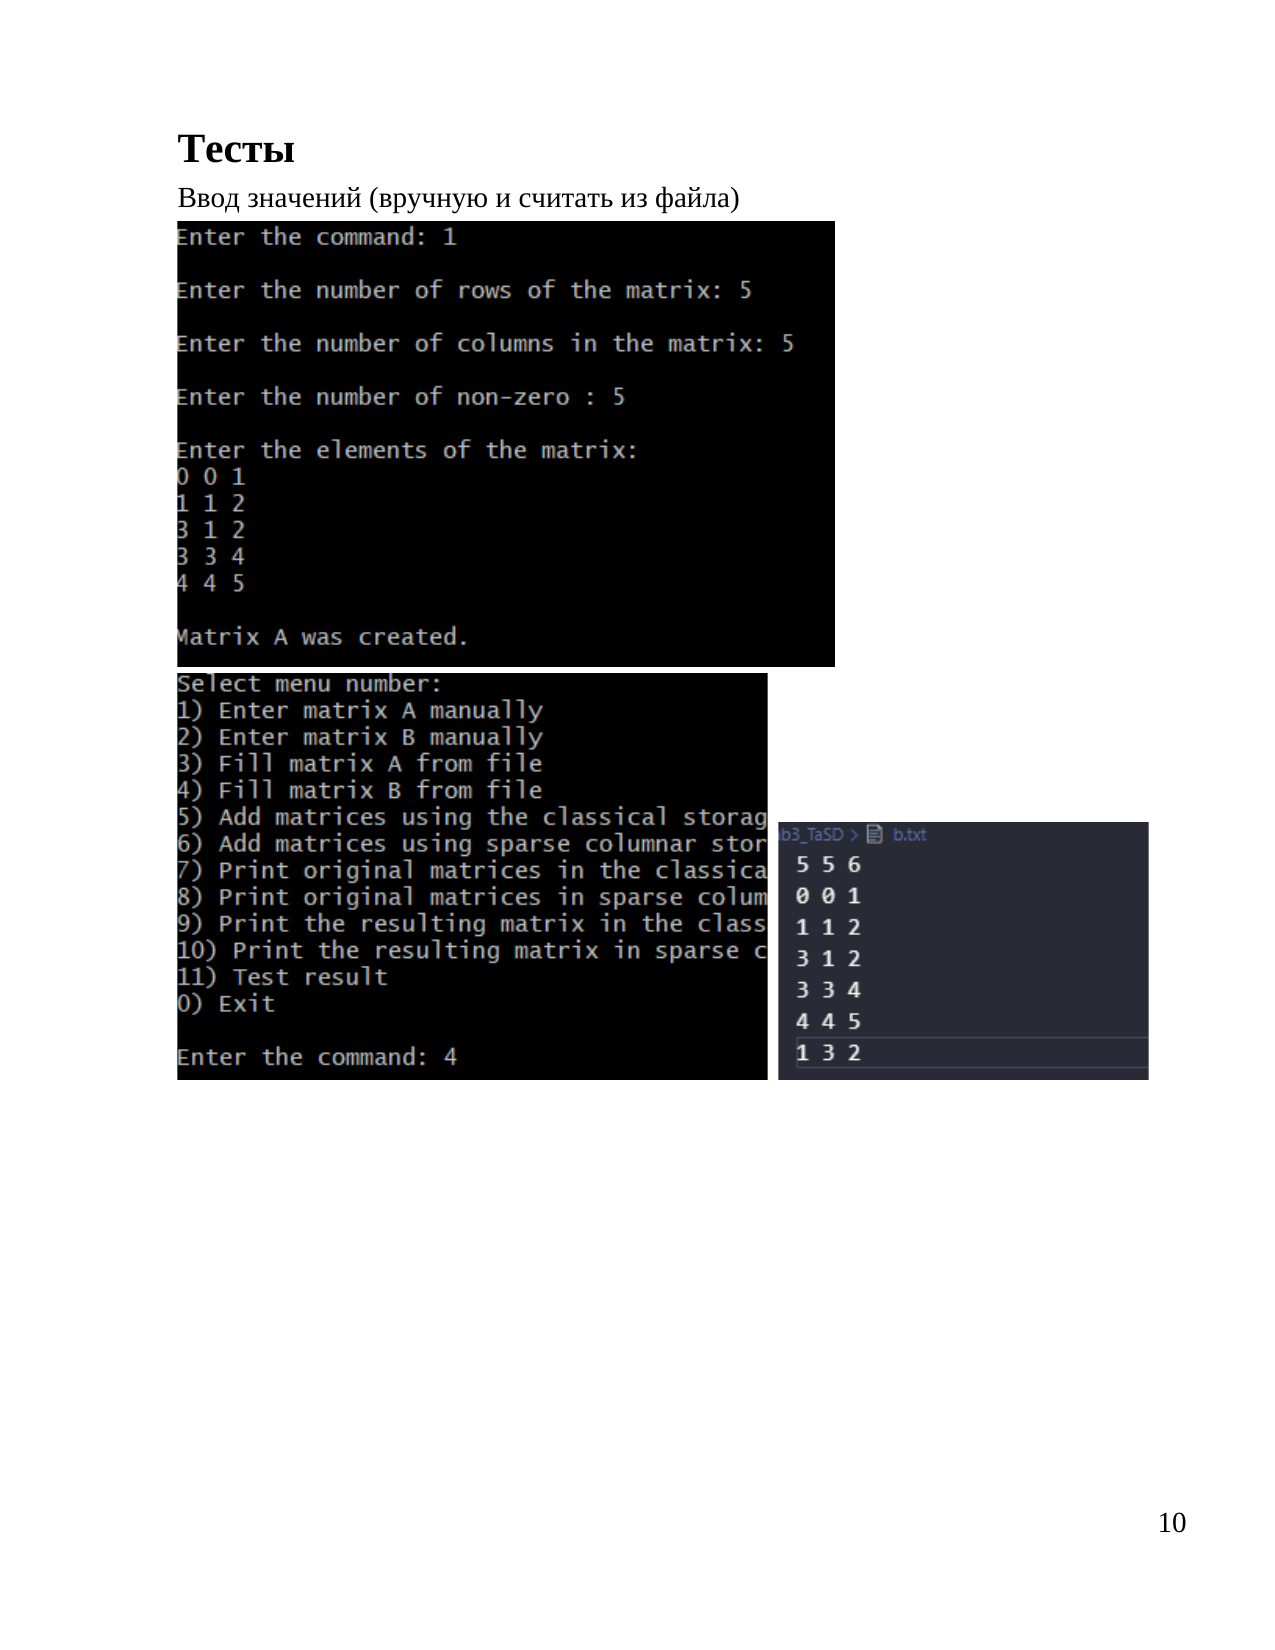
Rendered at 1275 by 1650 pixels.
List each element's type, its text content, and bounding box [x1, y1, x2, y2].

text Тесты [177, 123, 1186, 171]
text Ввод значений (вручную и считать из файла) [177, 180, 1186, 213]
picture [778, 822, 1149, 1080]
picture [177, 221, 835, 667]
picture [177, 673, 768, 1080]
